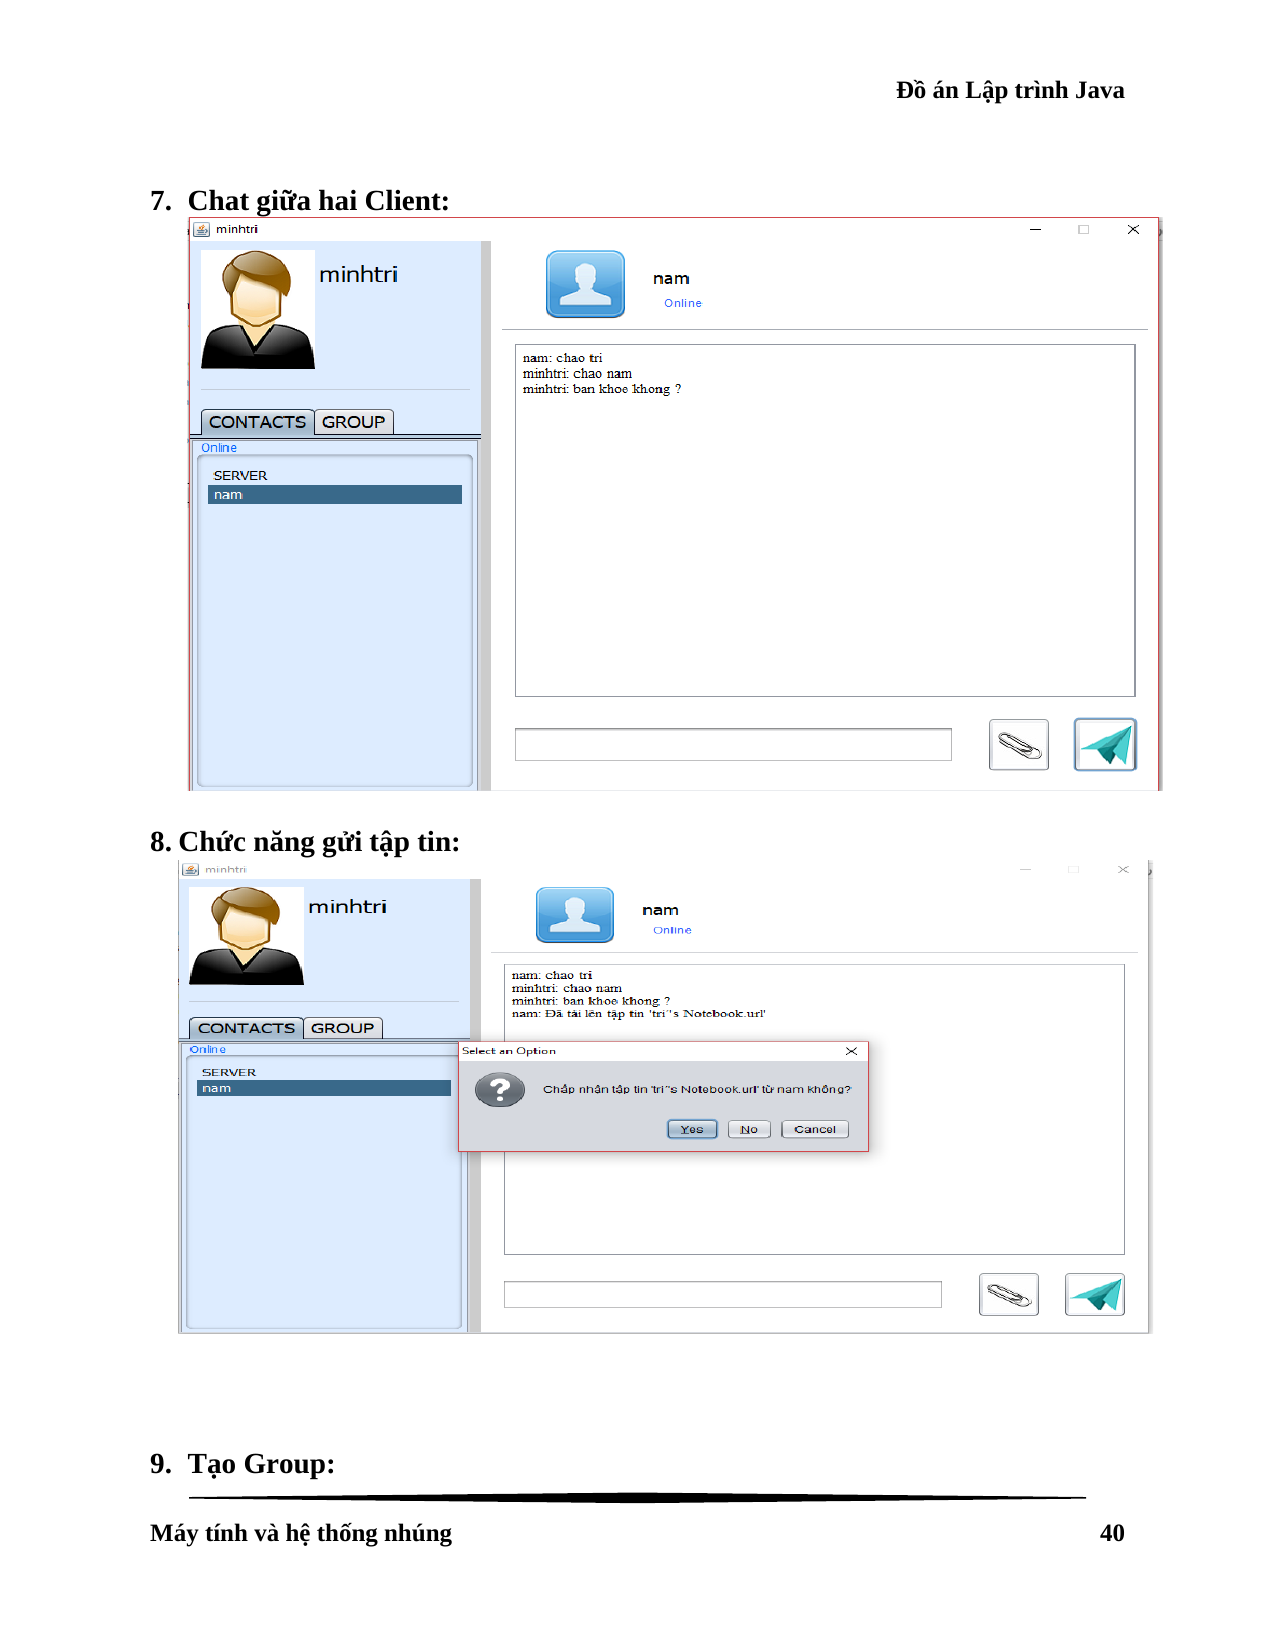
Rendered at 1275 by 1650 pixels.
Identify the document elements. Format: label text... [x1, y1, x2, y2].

picture [187, 217, 1163, 791]
list Tạo Group: [150, 1446, 1125, 1480]
picture [178, 860, 1154, 1334]
list Chat giữa hai Client: [150, 183, 1125, 217]
list Chức năng gửi tập tin: [150, 824, 1125, 858]
